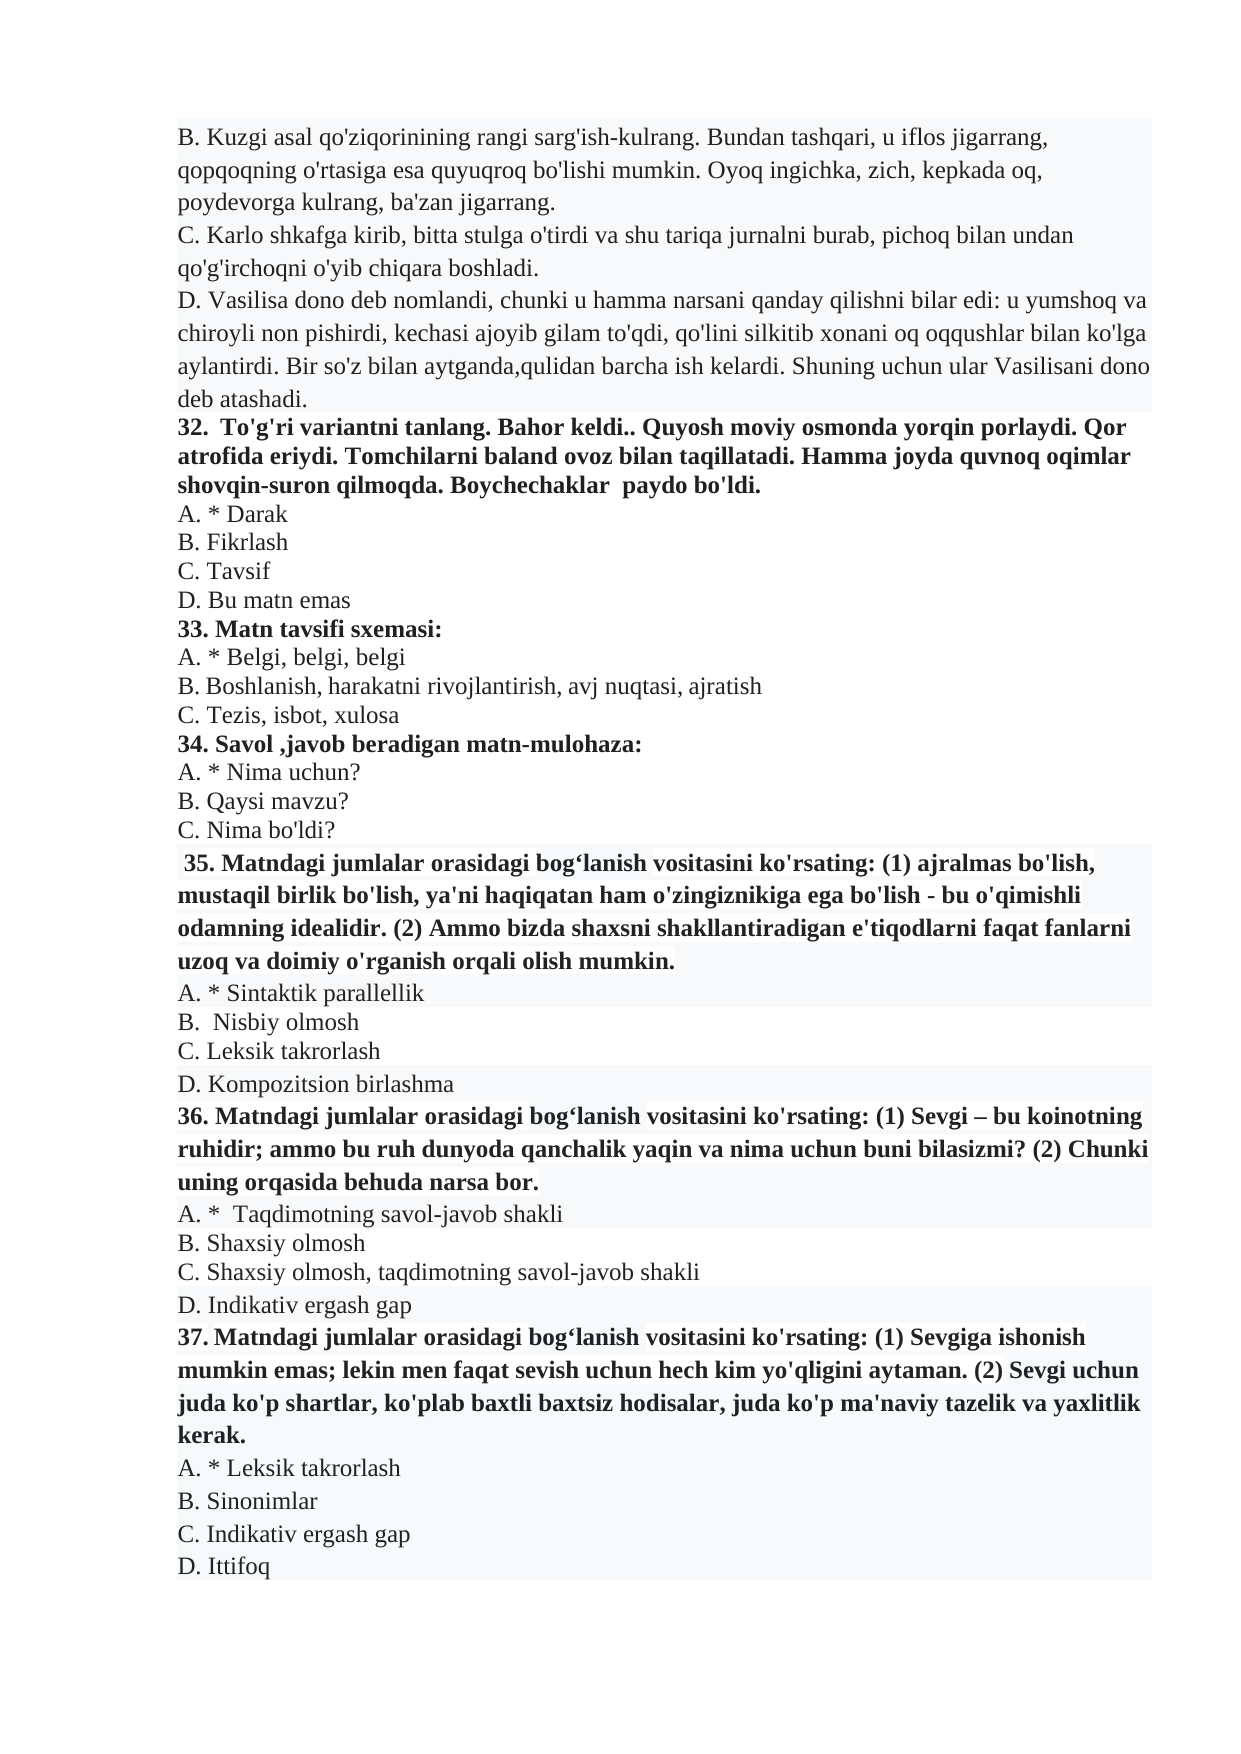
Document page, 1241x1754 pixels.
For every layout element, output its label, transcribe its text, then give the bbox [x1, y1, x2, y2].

text C. Tavsif [177, 556, 1152, 585]
text B. Kuzgi asal qo'ziqorinining rangi sarg'ish-kulrang. Bundan tashqari, u iflos jigarrang, qopqoqning o'rtasiga esa quyuqroq bo'lishi mumkin. Oyoq ingichka, zich, kepkada oq, poydevorga kulrang, ba'zan jigarrang. [177, 118, 1152, 216]
text A. * Nima uchun? [177, 757, 1152, 786]
text 33. Matn tavsifi sxemasi: [177, 614, 1152, 642]
text D. Bu matn emas [177, 585, 1152, 614]
text B. Sinonimlar [177, 1482, 1152, 1515]
text B. Nisbiy olmosh [177, 1007, 1152, 1036]
text B. Qaysi mavzu? [177, 786, 1152, 815]
text A. * Belgi, belgi, belgi [177, 642, 1152, 671]
text B. Shaxsiy olmosh [177, 1228, 1152, 1257]
text 32. To'g'ri variantni tanlang. Bahor keldi.. Quyosh moviy osmonda yorqin porlaydi. Qor atrofida eriydi. Tomchilarni baland ovoz bilan taqillatadi. Hamma joyda quvnoq oqimlar shovqin-suron qilmoqda. Boychechaklar paydo bo'ldi. [177, 412, 1152, 499]
text D. Ittifoq [177, 1547, 1152, 1580]
text C. Nima bo'ldi? [177, 815, 1152, 844]
text B. Fikrlash [177, 527, 1152, 556]
text C. Karlo shkafga kirib, bitta stulga o'tirdi va shu tariqa jurnalni burab, pichoq bilan undan qo'g'irchoqni o'yib chiqara boshladi. D. Vasilisa dono deb nomlandi, chunki u hamma narsani qanday qilishni bilar edi: u yumshoq va chiroyli non pishirdi, kechasi ajoyib gilam to'qdi, qo'lini silkitib xonani oq oqqushlar bilan ko'lga aylantirdi. Bir so'z bilan aytganda,qulidan barcha ish kelardi. Shuning uchun ular Vasilisani dono deb atashadi. [177, 216, 1152, 412]
text A. * Darak [177, 499, 1152, 527]
text C. Leksik takrorlash [177, 1036, 1152, 1065]
text D. Kompozitsion birlashma 36. Matndagi jumlalar orasidagi bog‘lanish vositasini ko'rsating: (1) Sevgi – bu koinotning ruhidir; ammo bu ruh dunyoda qanchalik yaqin va nima uchun buni bilasizmi? (2) Chunki uning orqasida behuda narsa bor. A. * Taqdimotning savol-javob shakli [177, 1065, 1152, 1228]
text C. Indikativ ergash gap [177, 1515, 1152, 1547]
text B. Boshlanish, harakatni rivojlantirish, avj nuqtasi, ajratish [177, 671, 1152, 700]
text C. Shaxsiy olmosh, taqdimotning savol-javob shakli [177, 1257, 1152, 1286]
text 35. Matndagi jumlalar orasidagi bog‘lanish vositasini ko'rsating: (1) ajralmas bo'lish, mustaqil birlik bo'lish, ya'ni haqiqatan ham o'zingiznikiga ega bo'lish - bu o'qimishli odamning idealidir. (2) Ammo bizda shaxsni shakllantiradigan e'tiqodlarni faqat fanlarni uzoq va doimiy o'rganish orqali olish mumkin. A. * Sintaktik parallellik [177, 844, 1152, 1007]
text 34. Savol ,javob beradigan matn-mulohaza: [177, 729, 1152, 757]
text C. Tezis, isbot, xulosa [177, 700, 1152, 729]
text D. Indikativ ergash gap 37. Matndagi jumlalar orasidagi bog‘lanish vositasini ko'rsating: (1) Sevgiga ishonish mumkin emas; lekin men faqat sevish uchun hech kim yo'qligini aytaman. (2) Sevgi uchun juda ko'p shartlar, ko'plab baxtli baxtsiz hodisalar, juda ko'p ma'naviy tazelik va yaxlitlik kerak. A. * Leksik takrorlash [177, 1286, 1152, 1482]
